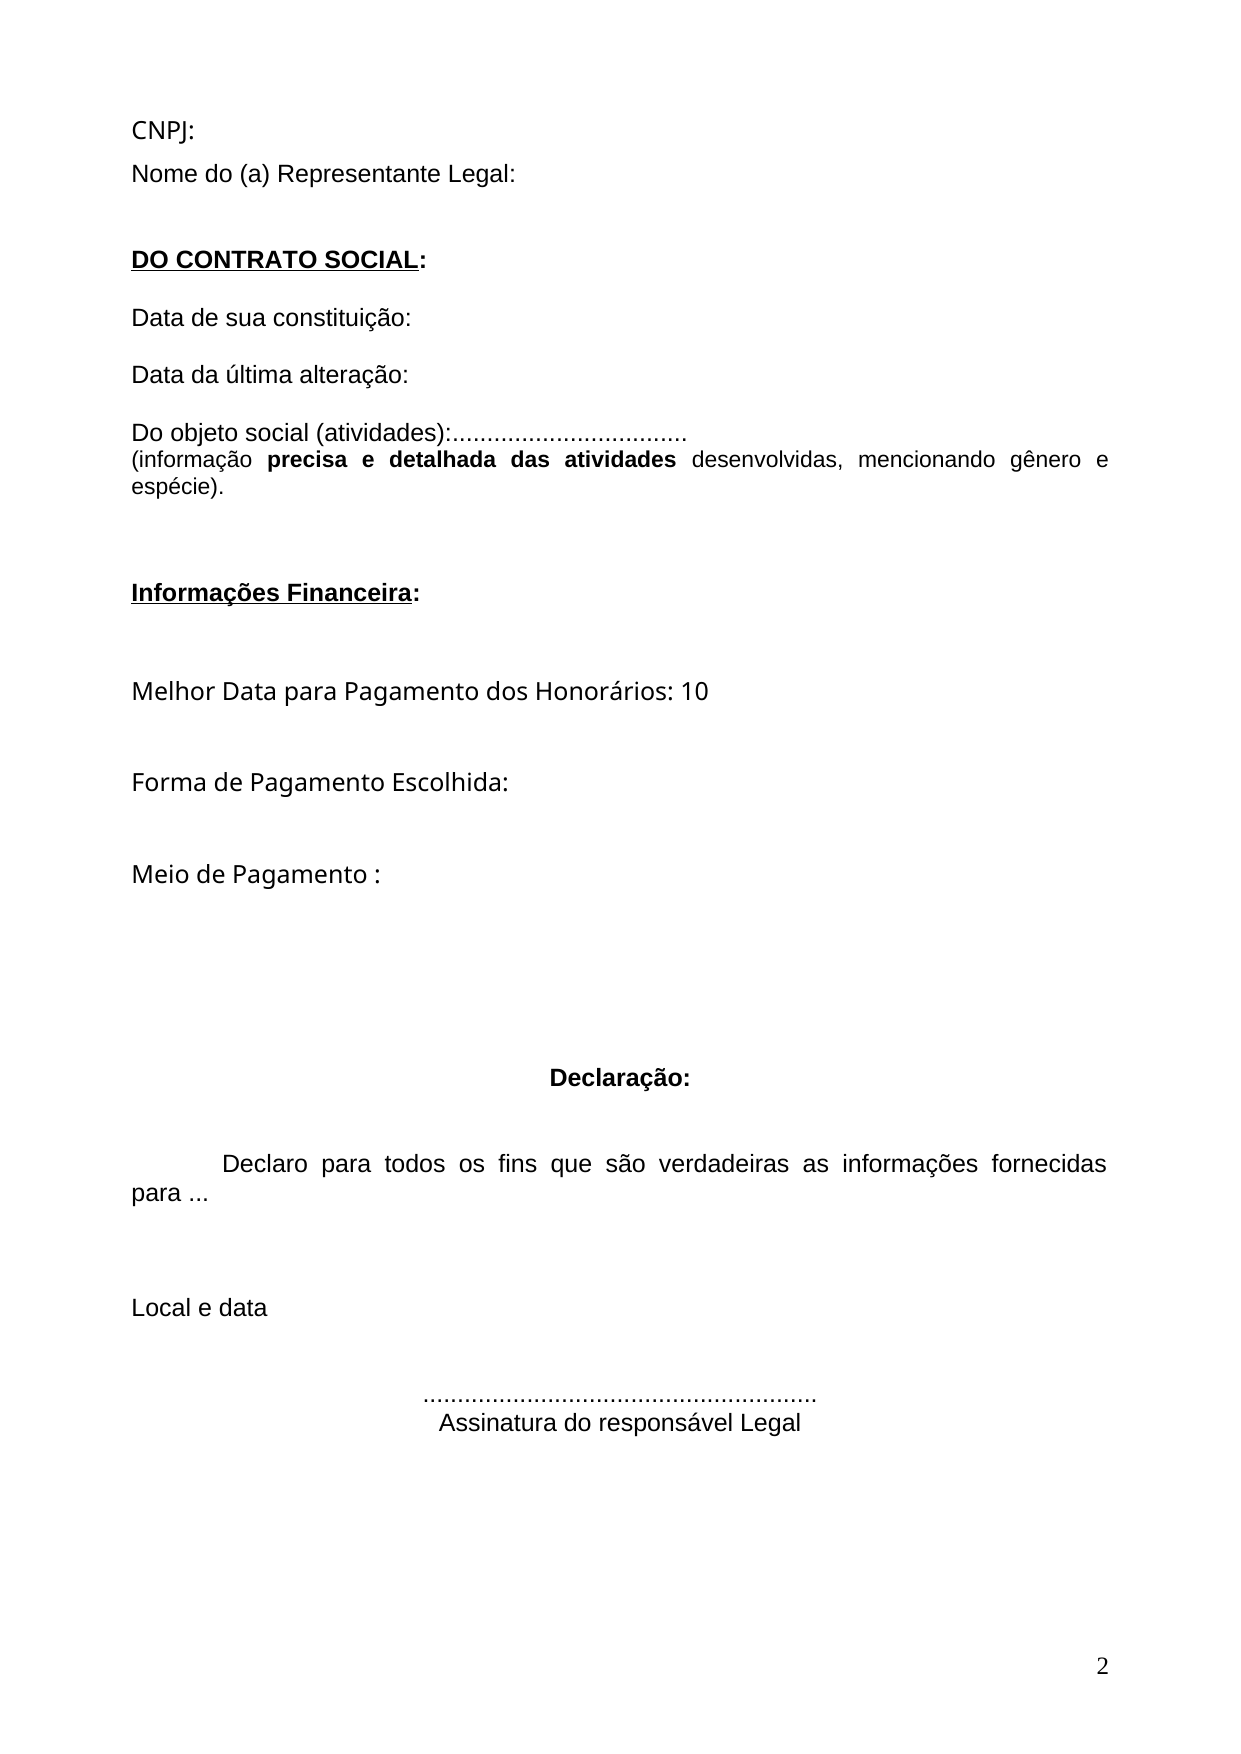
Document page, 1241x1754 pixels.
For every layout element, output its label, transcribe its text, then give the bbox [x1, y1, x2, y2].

text Forma de Pagamento Escolhida: [131, 765, 1109, 799]
text Declaro para todos os fins que são verdadeiras as informações fornecidas para ... [131, 1149, 1109, 1207]
text Nome do (a) Representante Legal: [131, 159, 1109, 188]
text DO CONTRATO SOCIAL: [131, 245, 1109, 274]
text Data de sua constituição: [131, 303, 1109, 331]
text Meio de Pagamento : [131, 856, 1109, 890]
text Assinatura do responsável Legal [131, 1408, 1109, 1437]
text Melhor Data para Pagamento dos Honorários: 10 [131, 673, 1109, 707]
text Informações Financeira: [131, 578, 1109, 607]
text (informação precisa e detalhada das atividades desenvolvidas, mencionando gênero e espécie). [131, 446, 1109, 499]
text ......................................................... [131, 1379, 1109, 1408]
text Local e data [131, 1293, 1109, 1322]
text CNPJ: [131, 112, 1109, 146]
text Declaração: [131, 1063, 1109, 1092]
text Data da última alteração: [131, 360, 1109, 389]
text Do objeto social (atividades):.................................. [131, 418, 1109, 446]
